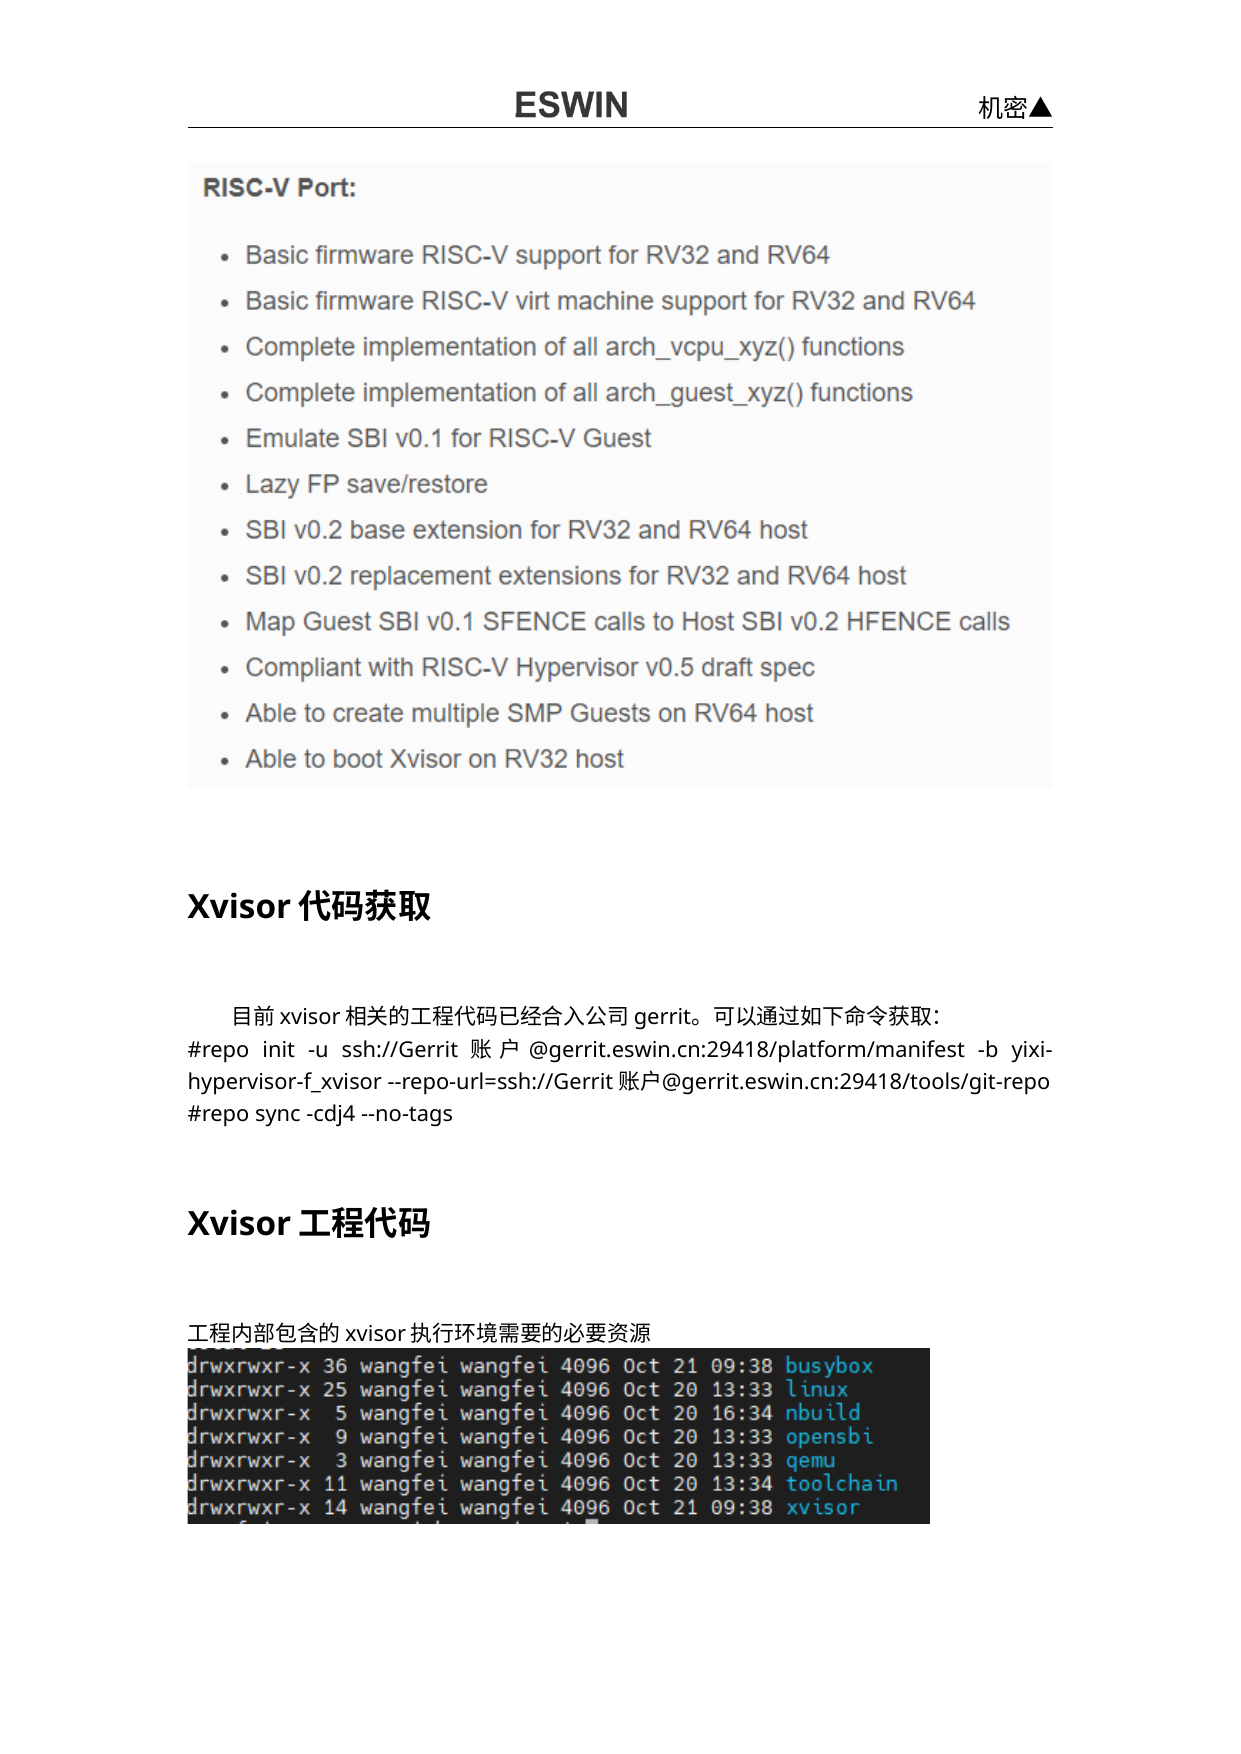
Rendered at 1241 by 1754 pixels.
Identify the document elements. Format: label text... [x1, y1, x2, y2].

picture [187, 162, 1053, 788]
subtitle Xvisor工程代码 [187, 1188, 1053, 1253]
picture [187, 1348, 930, 1524]
subtitle Xvisor代码获取 [187, 872, 1053, 937]
text 工程内部包含的xvisor执行环境需要的必要资源 [187, 1316, 1053, 1348]
text 目前xvisor相关的工程代码已经合入公司gerrit。可以通过如下命令获取： [187, 999, 1053, 1031]
text #repo init -u ssh://Gerrit账户@gerrit.eswin.cn:29418/platform/manifest -b yixi-hypervisor-f_xvisor --repo-url=ssh://Gerrit账户@gerrit.eswin.cn:29418/tools/git-repo [187, 1031, 1053, 1096]
picture [514, 89, 628, 118]
text #repo sync -cdj4 --no-tags [187, 1096, 1053, 1129]
